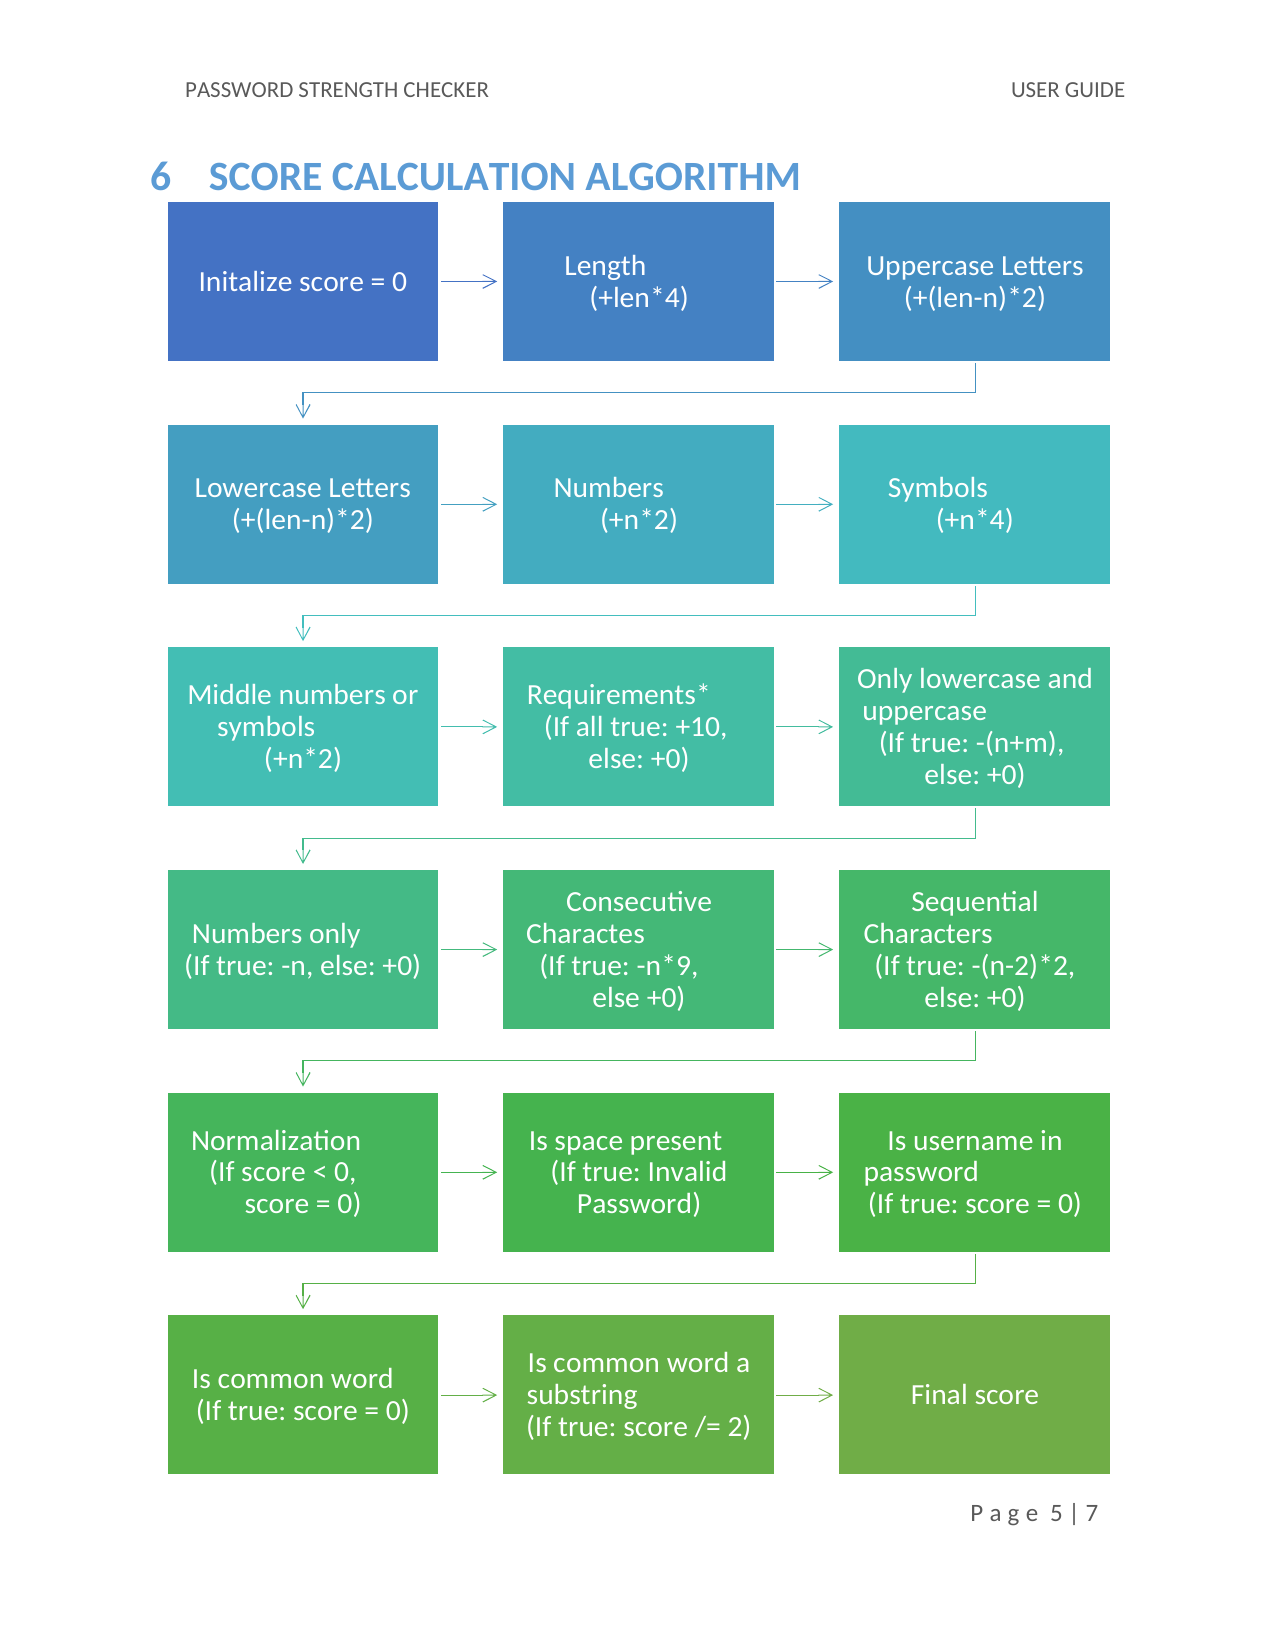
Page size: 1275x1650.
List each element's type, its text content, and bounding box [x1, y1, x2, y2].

text 6 SCORE CALCULATION ALGORITHM [150, 150, 1125, 1482]
